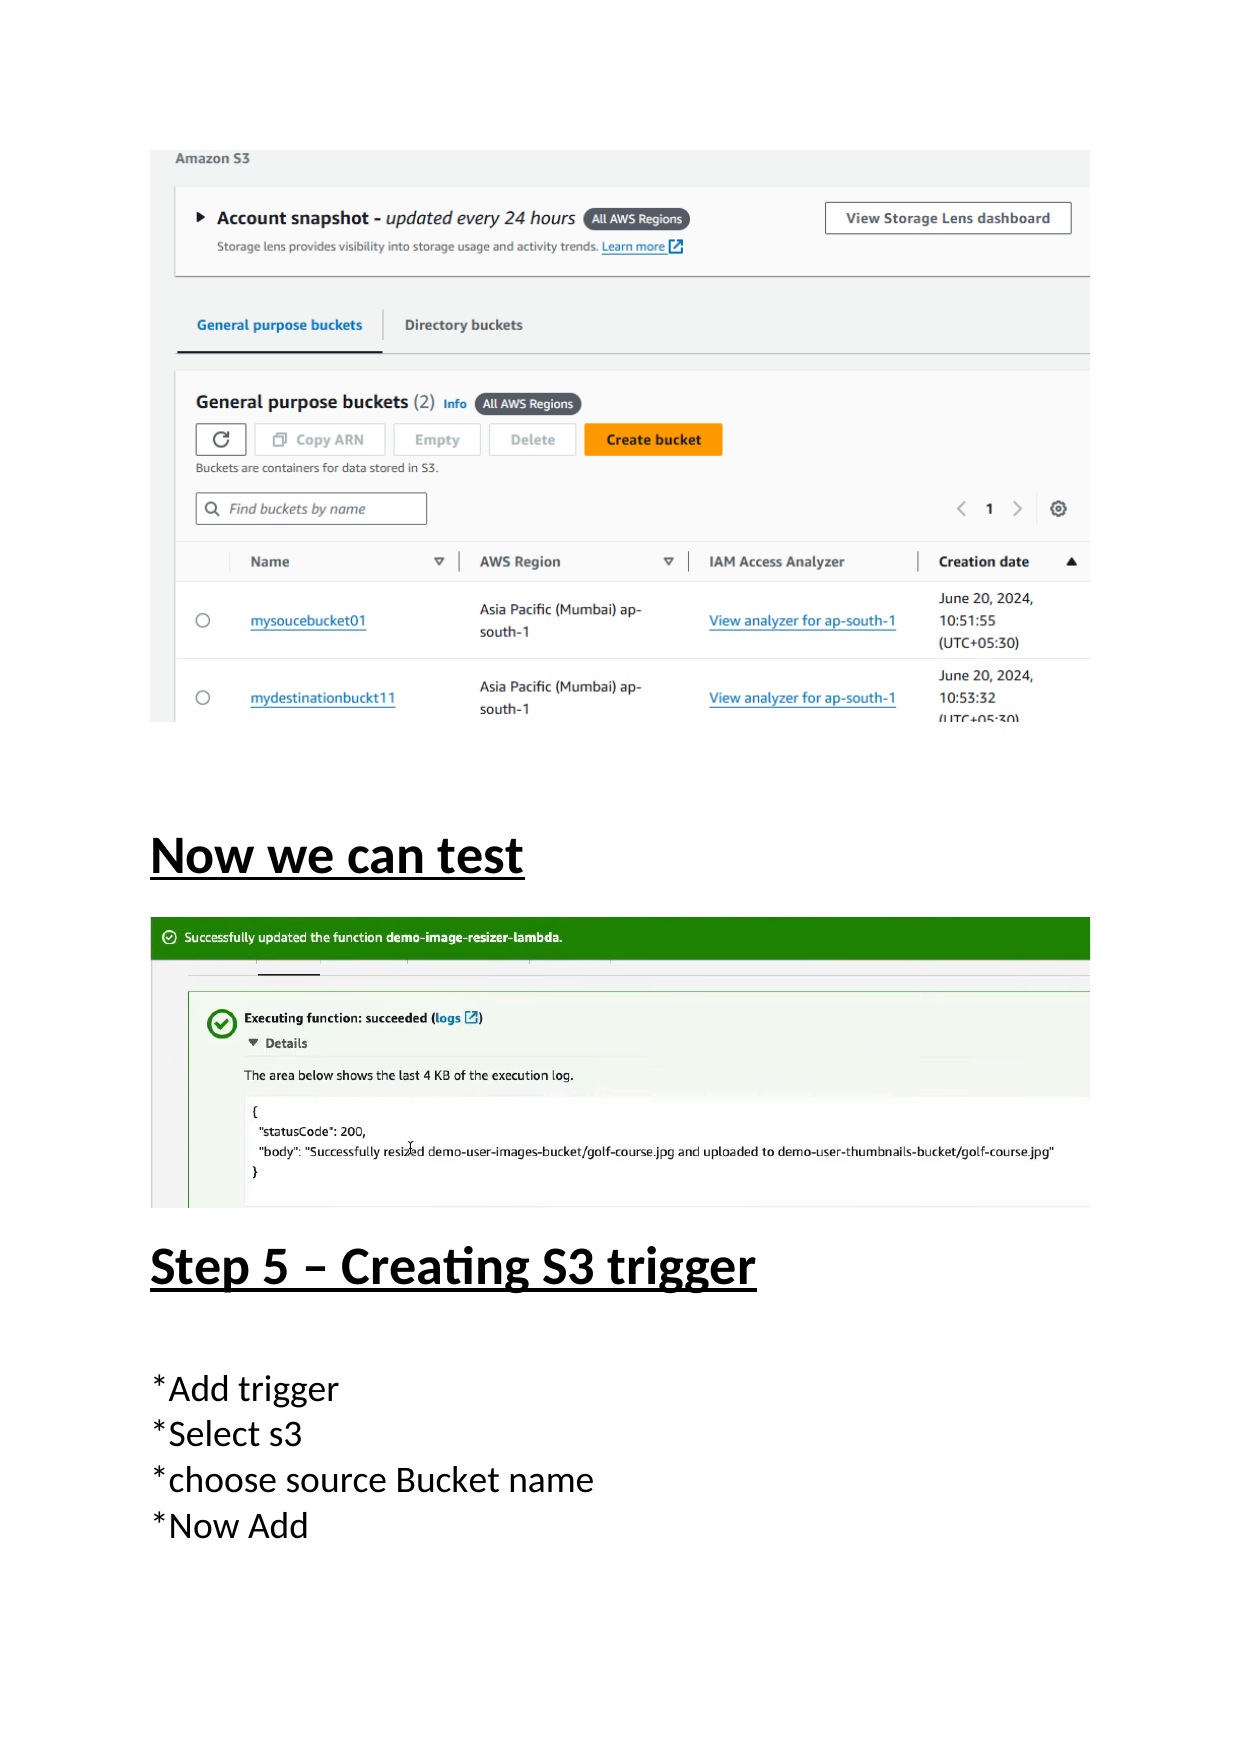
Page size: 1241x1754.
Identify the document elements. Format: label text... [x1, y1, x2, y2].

text Now we can test [150, 821, 1090, 887]
picture [150, 150, 1091, 722]
text *Now Add [150, 1502, 1090, 1548]
picture [150, 917, 1091, 1208]
text *choose source Bucket name [150, 1456, 1090, 1502]
text *Add trigger [150, 1364, 1090, 1410]
text *Select s3 [150, 1410, 1090, 1456]
text Step 5 – Creating S3 trigger [150, 1232, 1090, 1298]
